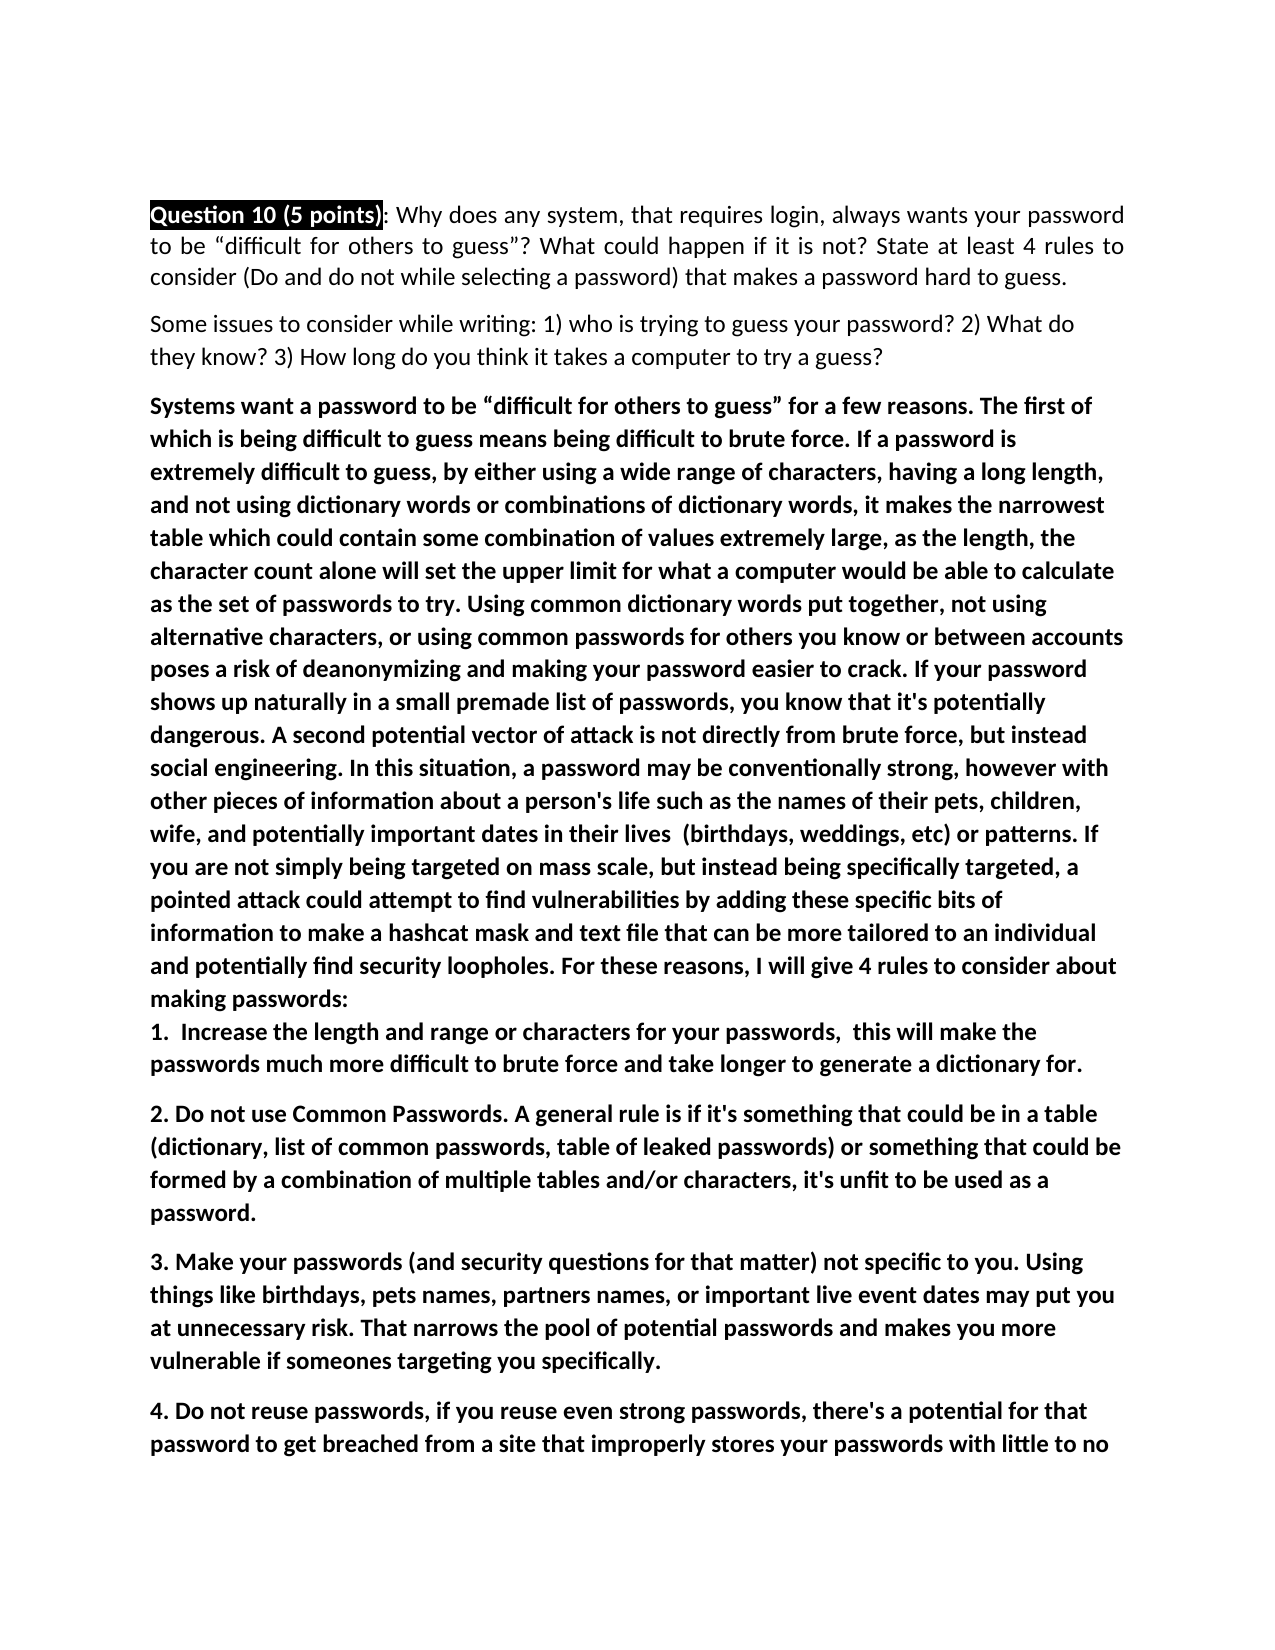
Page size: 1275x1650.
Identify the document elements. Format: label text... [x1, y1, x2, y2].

text Question 10 (5 points): Why does any system, that requires login, always wants your password to be “difficult for others to guess”? What could happen if it is not? State at least 4 rules to consider (Do and do not while selecting a password) that makes a password hard to guess. [150, 199, 1125, 291]
text 3. Make your passwords (and security questions for that matter) not specific to you. Using things like birthdays, pets names, partners names, or important live event dates may put you at unnecessary risk. That narrows the pool of potential passwords and makes you more vulnerable if someones targeting you specifically. [150, 1247, 1125, 1376]
text Some issues to consider while writing: 1) who is trying to guess your password? 2) What do they know? 3) How long do you think it takes a computer to try a guess? [150, 308, 1125, 371]
text Systems want a password to be “difficult for others to guess” for a few reasons. The first of which is being difficult to guess means being difficult to brute force. If a password is extremely difficult to guess, by either using a wide range of characters, having a long length, and not using dictionary words or combinations of dictionary words, it makes the narrowest table which could contain some combination of values extremely large, as the length, the character count alone will set the upper limit for what a computer would be able to calculate as the set of passwords to try. Using common dictionary words put together, not using alternative characters, or using common passwords for others you know or between accounts poses a risk of deanonymizing and making your password easier to crack. If your password shows up naturally in a small premade list of passwords, you know that it's potentially dangerous. A second potential vector of attack is not directly from brute force, but instead social engineering. In this situation, a password may be conventionally strong, however with other pieces of information about a person's life such as the names of their pets, children, wife, and potentially important dates in their lives (birthdays, weddings, etc) or patterns. If you are not simply being targeted on mass scale, but instead being specifically targeted, a pointed attack could attempt to find vulnerabilities by adding these specific bits of information to make a hashcat mask and text file that can be more tailored to an individual and potentially find security loopholes. For these reasons, I will give 4 rules to consider about making passwords: 1. Increase the length and range or characters for your passwords, this will make the passwords much more difficult to brute force and take longer to generate a dictionary for. [150, 390, 1125, 1079]
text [150, 1395, 1125, 1458]
text 2. Do not use Common Passwords. A general rule is if it's something that could be in a table (dictionary, list of common passwords, table of leaked passwords) or something that could be formed by a combination of multiple tables and/or characters, it's unfit to be used as a password. [150, 1098, 1125, 1227]
